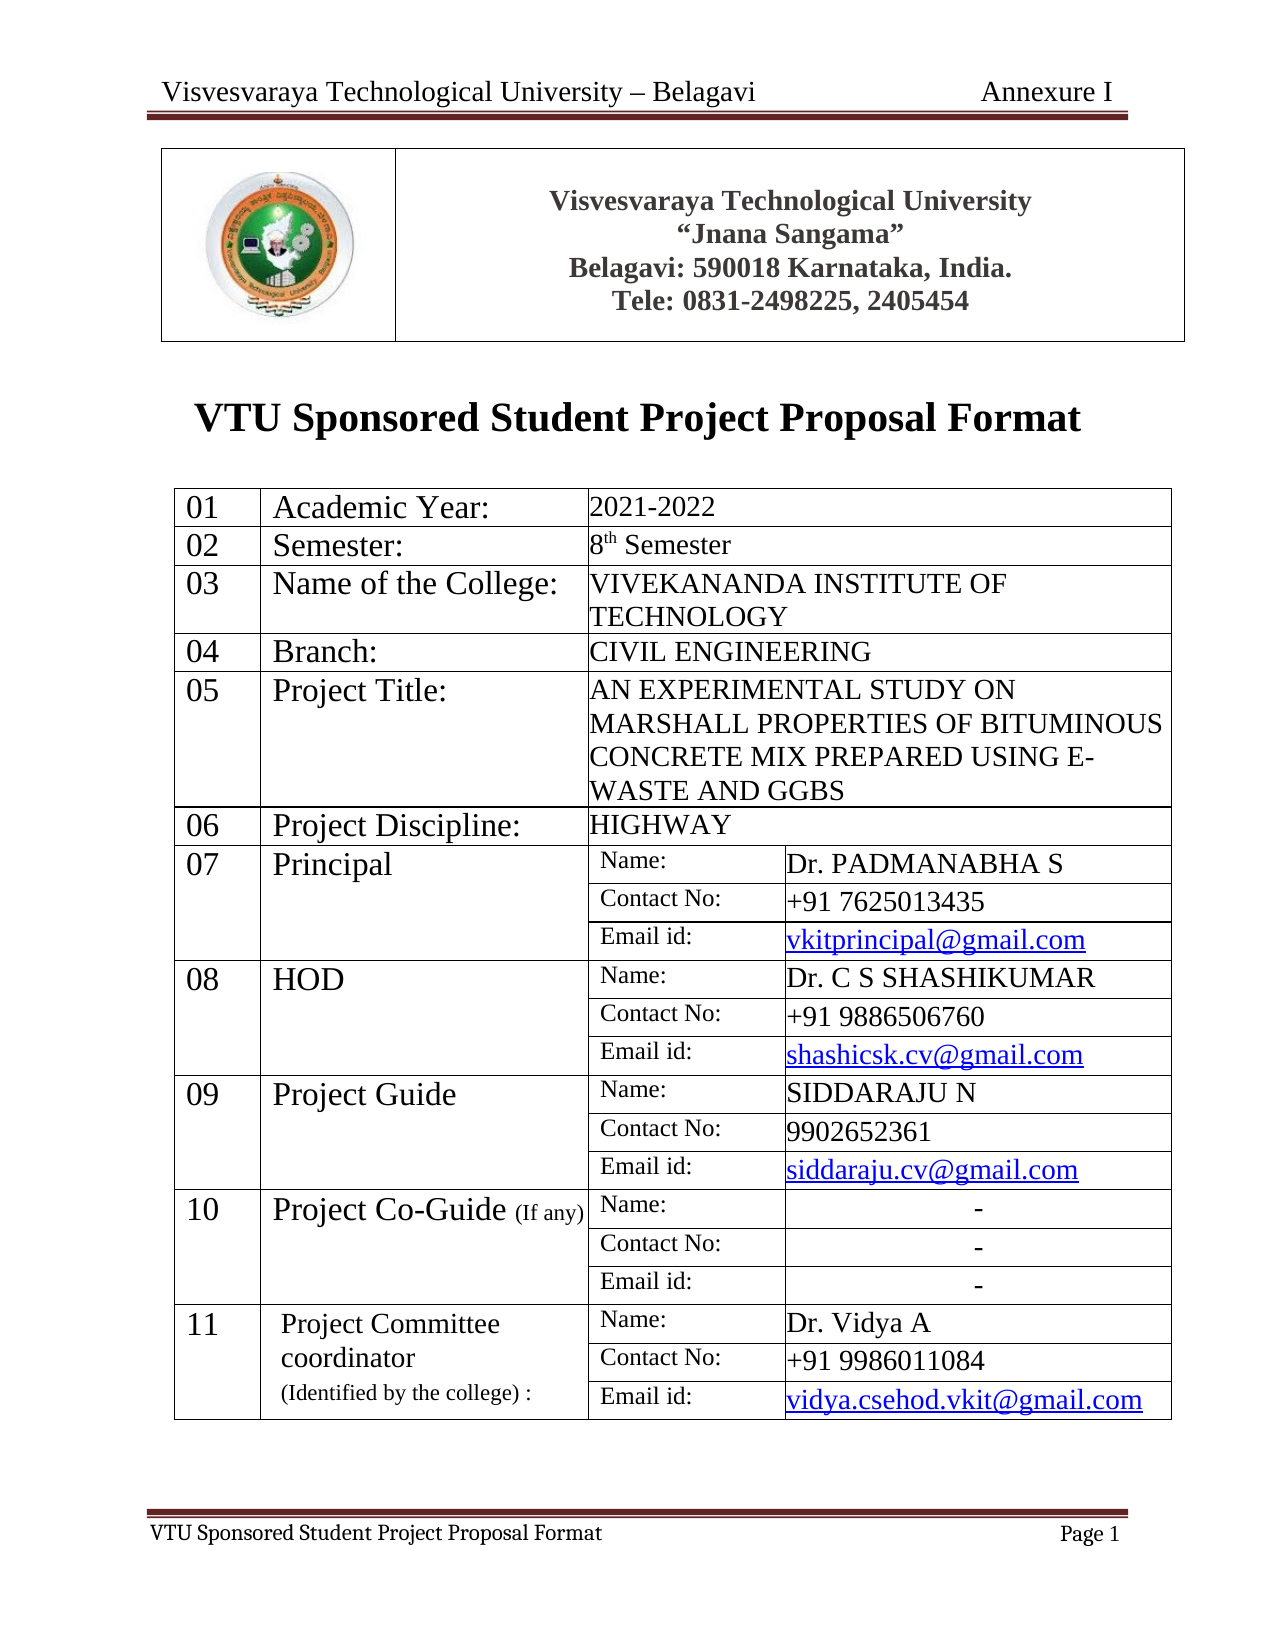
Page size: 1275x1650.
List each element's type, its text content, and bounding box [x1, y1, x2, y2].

table_cell 03 [175, 566, 260, 633]
table_cell Contact No: [589, 1229, 785, 1266]
table_cell Dr. Vidya A [786, 1305, 1171, 1342]
table_cell HIGHWAY [589, 808, 1171, 845]
table_cell Name: [589, 961, 785, 998]
table_cell 05 [175, 672, 260, 806]
table_cell Project Co-Guide (If any) [261, 1190, 588, 1304]
table_cell Name: [589, 846, 785, 883]
table_cell SIDDARAJU N [786, 1076, 1171, 1113]
table_cell Project Title: [261, 672, 588, 806]
table_cell Contact No: [589, 884, 785, 921]
table_cell 8th Semester [589, 527, 1171, 565]
table_header Visvesvaraya Technological University “Jnana Sangama” Belagavi: 590018 Karnataka, India. Tele: 0831-2498225, 2405454 [396, 149, 1184, 341]
table_cell AN EXPERIMENTAL STUDY ON MARSHALL PROPERTIES OF BITUMINOUS CONCRETE MIX PREPARED USING E-WASTE AND GGBS [589, 672, 1171, 806]
table_cell 08 [175, 961, 260, 1074]
table_cell Branch: [261, 634, 588, 671]
table_cell 11 [175, 1305, 260, 1419]
table_cell Project Guide [261, 1076, 588, 1189]
table_cell 10 [175, 1190, 260, 1304]
table_cell Name: [589, 1076, 785, 1113]
table_cell Project Discipline: [261, 808, 588, 845]
table_cell 02 [175, 527, 260, 565]
table_cell 07 [175, 846, 260, 959]
table_cell Principal [261, 846, 588, 959]
table_header 01 [175, 489, 260, 526]
table_cell 06 [175, 808, 260, 845]
table_cell Contact No: [589, 1344, 785, 1381]
table_cell vidya.csehod.vkit@gmail.com [786, 1382, 1171, 1419]
table_cell 9902652361 [786, 1114, 1171, 1151]
table_cell Dr. C S SHASHIKUMAR [786, 961, 1171, 998]
table_cell Semester: [261, 527, 588, 565]
picture [196, 172, 367, 326]
table_header [162, 149, 395, 341]
table_cell CIVIL ENGINEERING [589, 634, 1171, 671]
table_cell HOD [261, 961, 588, 1074]
table_cell Email id: [589, 1382, 785, 1419]
table_cell - [786, 1229, 1171, 1266]
table_header 2021-2022 [589, 489, 1171, 526]
table_header Academic Year: [261, 489, 588, 526]
table_cell Name of the College: [261, 566, 588, 633]
table_cell Contact No: [589, 999, 785, 1036]
text VTU Sponsored Student Project Proposal Format [193, 392, 1231, 440]
table_cell Email id: [589, 923, 785, 959]
table_cell +91 9886506760 [786, 999, 1171, 1036]
table_cell 04 [175, 634, 260, 671]
table_cell Email id: [589, 1037, 785, 1074]
table_cell Project Committee coordinator (Identified by the college) : [261, 1305, 588, 1419]
table_cell shashicsk.cv@gmail.com [786, 1037, 1171, 1074]
table_cell Contact No: [589, 1114, 785, 1151]
table_cell 09 [175, 1076, 260, 1189]
table_cell siddaraju.cv@gmail.com [786, 1152, 1171, 1189]
table_cell VIVEKANANDA INSTITUTE OF TECHNOLOGY [589, 566, 1171, 633]
table_cell Email id: [589, 1267, 785, 1304]
table_cell Dr. PADMANABHA S [786, 846, 1171, 883]
table_cell - [786, 1190, 1171, 1228]
table_cell - [786, 1267, 1171, 1304]
table_cell +91 9986011084 [786, 1344, 1171, 1381]
table_cell vkitprincipal@gmail.com [786, 923, 1171, 959]
table_cell Name: [589, 1305, 785, 1342]
table_cell Name: [589, 1190, 785, 1228]
table_cell +91 7625013435 [786, 884, 1171, 921]
table_cell Email id: [589, 1152, 785, 1189]
